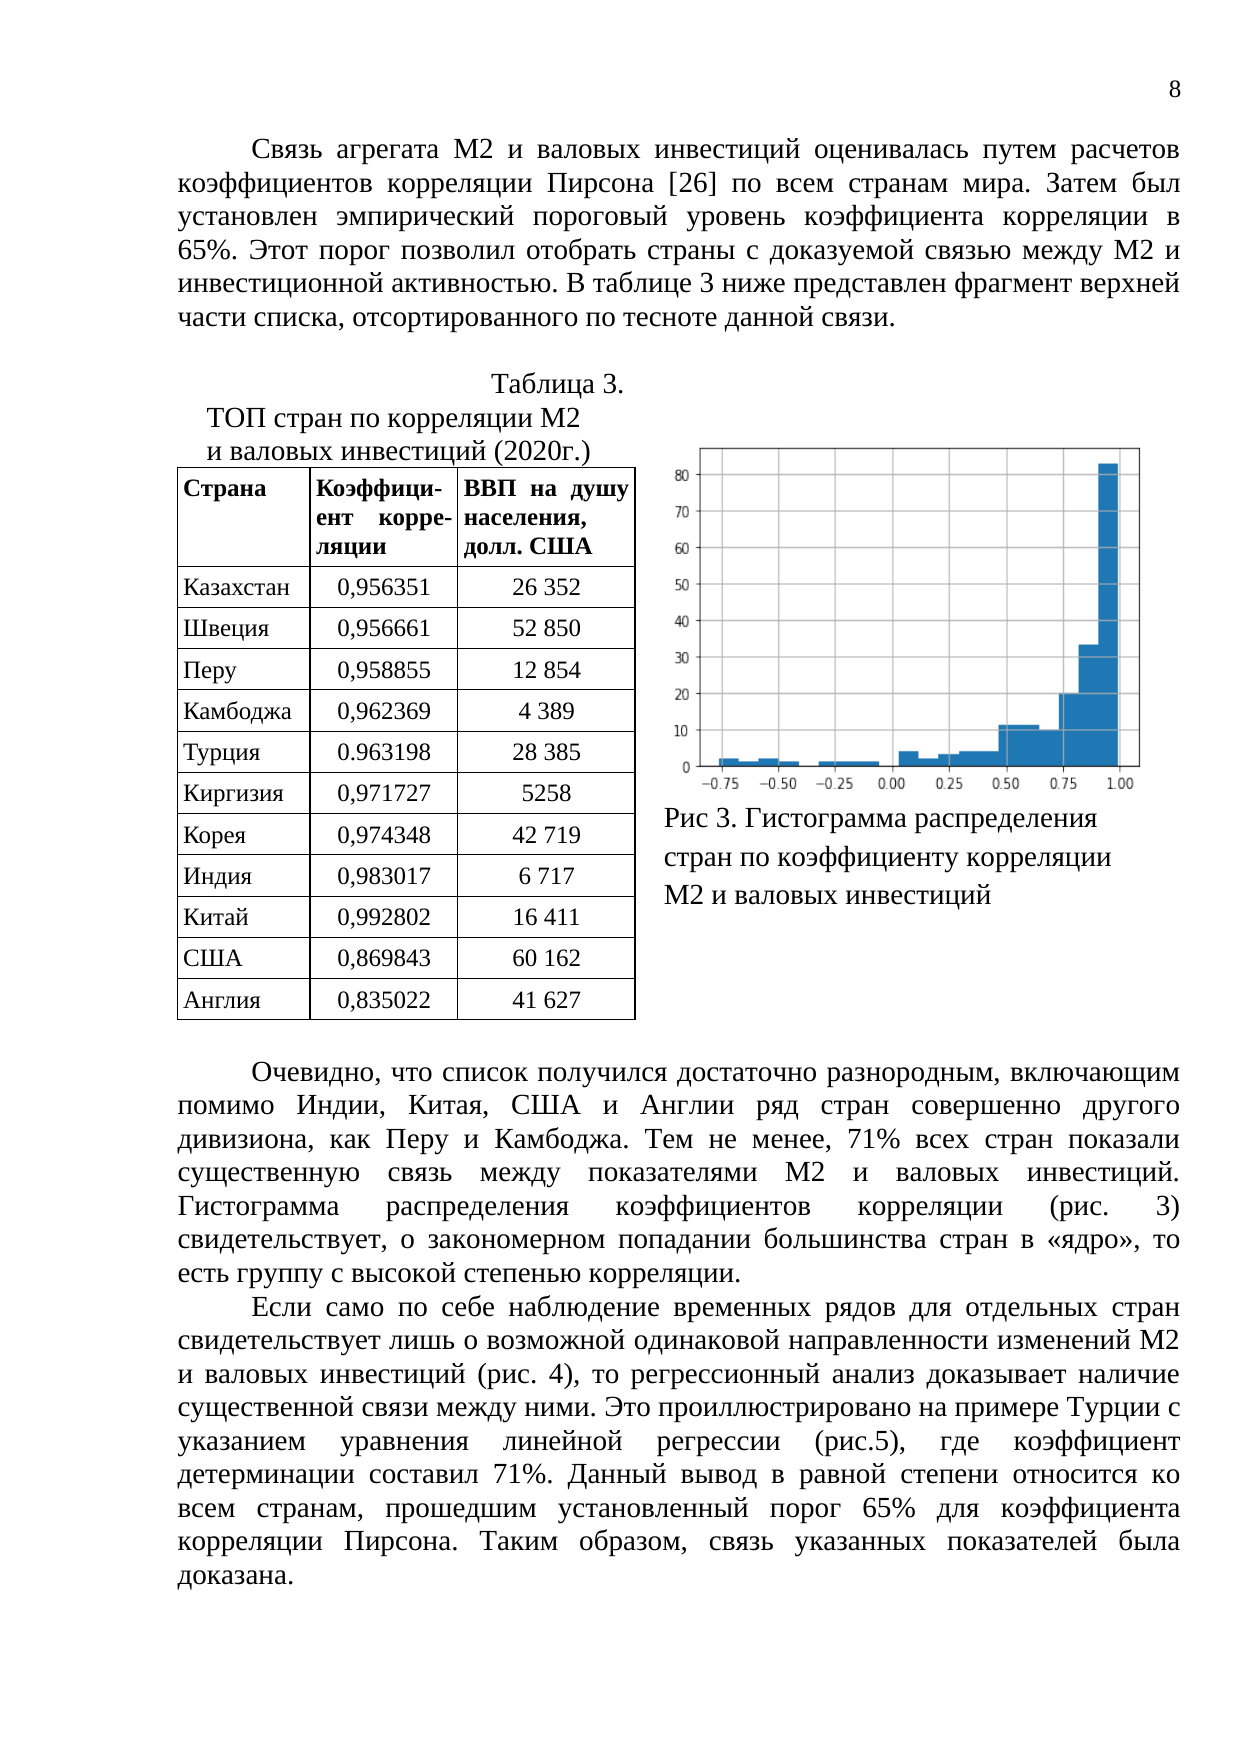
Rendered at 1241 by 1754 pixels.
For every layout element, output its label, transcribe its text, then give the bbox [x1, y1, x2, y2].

table_cell Китай [178, 897, 309, 937]
table_cell Индия [178, 855, 309, 896]
text Очевидно, что список получился достаточно разнородным, включающим помимо Индии, Китая, США и Англии ряд стран совершенно другого дивизиона, как Перу и Камбоджа. Тем не менее, 71% всех стран показали существенную связь между показателями М2 и валовых инвестиций. Гистограмма распределения коэффициентов корреляции (рис. 3) свидетельствует, о закономерном попадании большинства стран в «ядро», то есть группу с высокой степенью корреляции. [177, 1054, 1181, 1289]
text ТОП стран по корреляции М2 [177, 400, 1181, 433]
table_cell Киргизия [178, 773, 309, 813]
table_cell 0,835022 [311, 979, 457, 1019]
table_cell 6 717 [458, 855, 634, 896]
table_cell 60 162 [458, 938, 634, 978]
table_header Коэффициент корреляции [311, 468, 457, 566]
table_cell 0.963198 [311, 732, 457, 772]
table_cell 16 411 [458, 897, 634, 937]
table_cell 0,992802 [311, 897, 457, 937]
table_cell 42 719 [458, 814, 634, 854]
table_cell 0,974348 [311, 814, 457, 854]
table_cell 0,869843 [311, 938, 457, 978]
table_cell 12 854 [458, 649, 634, 689]
table_cell 0,956661 [311, 608, 457, 648]
text и валовых инвестиций (2020г.) [177, 433, 1181, 467]
table_cell 0,962369 [311, 690, 457, 731]
table_cell 5258 [458, 773, 634, 813]
table_cell 41 627 [458, 979, 634, 1019]
table_cell США [178, 938, 309, 978]
table_cell 0,956351 [311, 567, 457, 607]
table_cell Камбоджа [178, 690, 309, 731]
table_cell 28 385 [458, 732, 634, 772]
table_cell 52 850 [458, 608, 634, 648]
table_cell 26 352 [458, 567, 634, 607]
text Таблица 3. [177, 366, 1181, 400]
table_cell Перу [178, 649, 309, 689]
table_header Страна [178, 468, 309, 566]
picture [664, 439, 1147, 801]
table_cell Корея [178, 814, 309, 854]
text Связь агрегата М2 и валовых инвестиций оценивалась путем расчетов коэффициентов корреляции Пирсона [26] по всем странам мира. Затем был установлен эмпирический пороговый уровень коэффициента корреляции в 65%. Этот порог позволил отобрать страны с доказуемой связью между М2 и инвестиционной активностью. В таблице 3 ниже представлен фрагмент верхней части списка, отсортированного по тесноте данной связи. [177, 131, 1181, 333]
table_cell Англия [178, 979, 309, 1019]
text Если само по себе наблюдение временных рядов для отдельных стран свидетельствует лишь о возможной одинаковой направленности изменений М2 и валовых инвестиций (рис. 4), то регрессионный анализ доказывает наличие существенной связи между ними. Это проиллюстрировано на примере Турции с указанием уравнения линейной регрессии (рис.5), где коэффициент детерминации составил 71%. Данный вывод в равной степени относится ко всем странам, прошедшим установленный порог 65% для коэффициента корреляции Пирсона. Таким образом, связь указанных показателей была доказана. [177, 1289, 1181, 1591]
table_cell 0,971727 [311, 773, 457, 813]
table_header ВВП на душу населения, долл. США [458, 468, 634, 566]
table_cell 0,983017 [311, 855, 457, 896]
table_cell Швеция [178, 608, 309, 648]
table_cell 0,958855 [311, 649, 457, 689]
table_cell 4 389 [458, 690, 634, 731]
table_cell Турция [178, 732, 309, 772]
table_cell Казахстан [178, 567, 309, 607]
